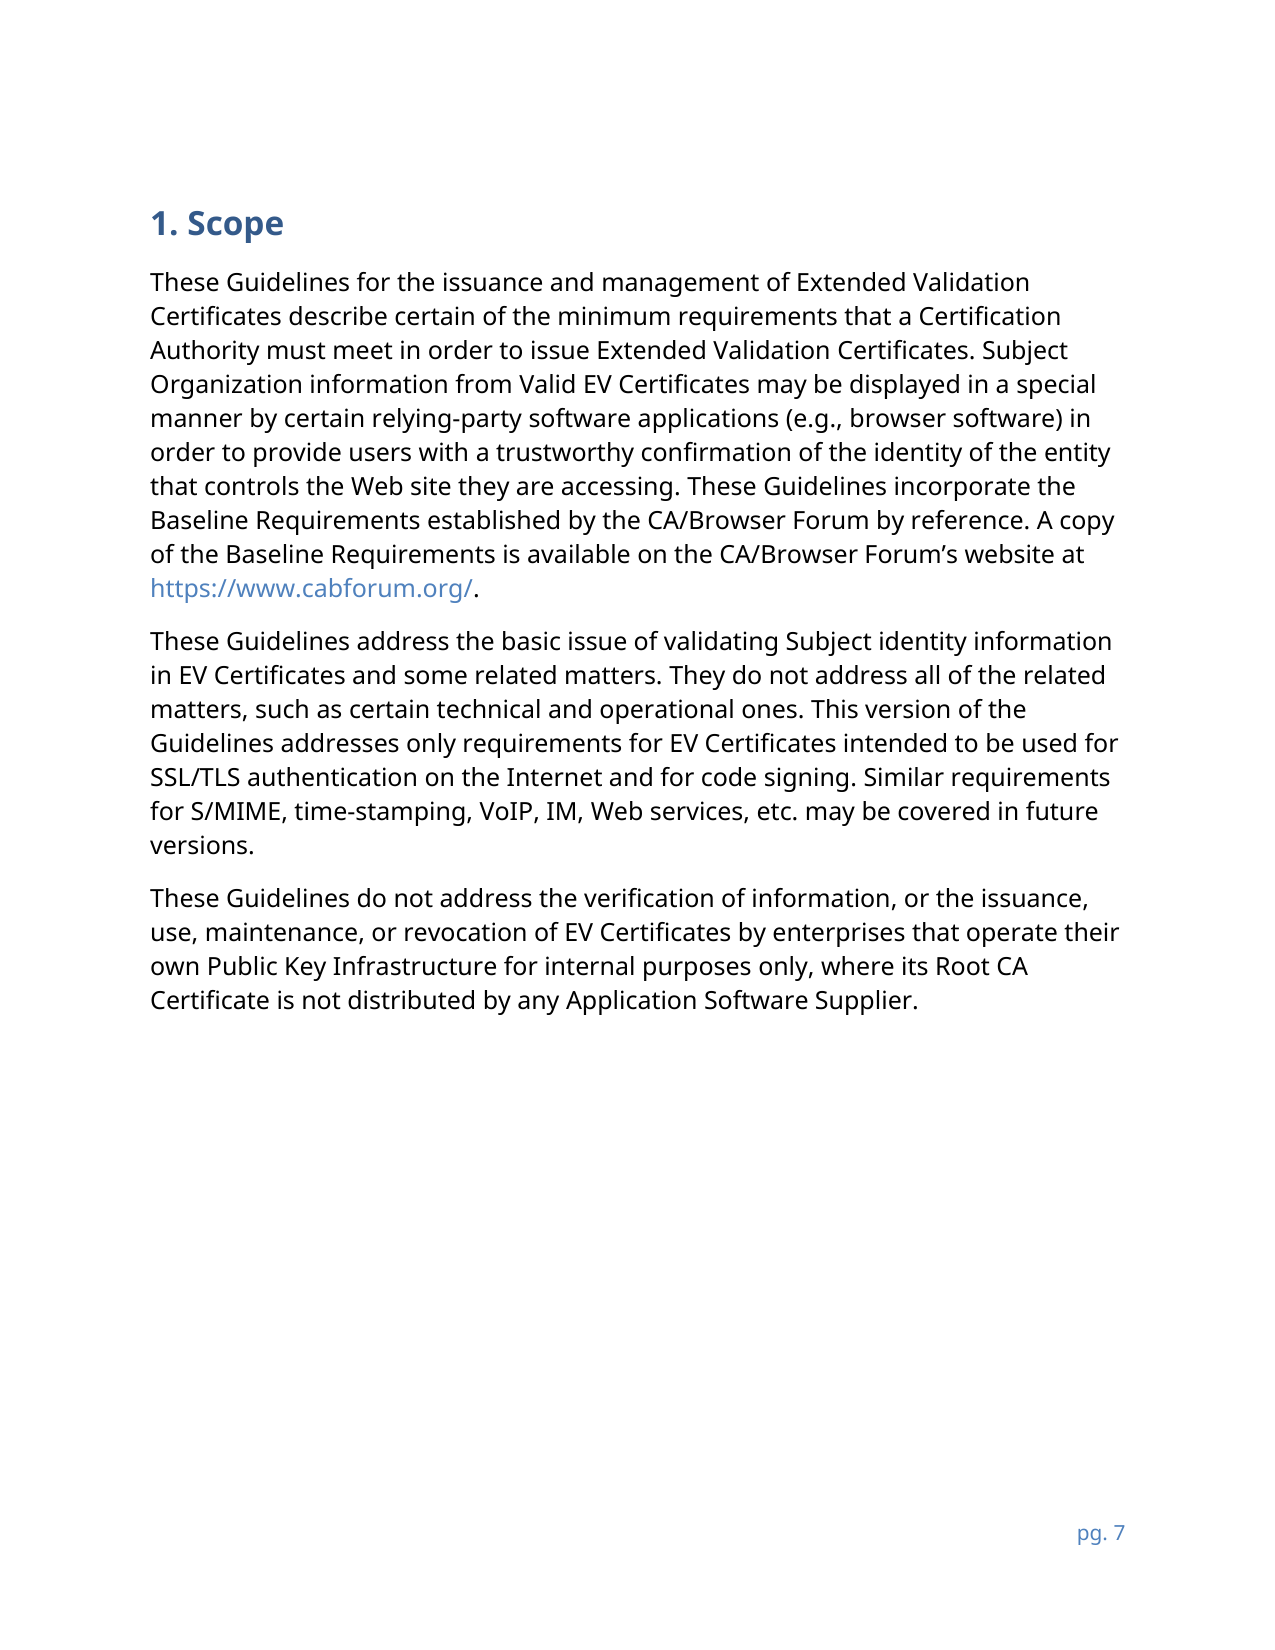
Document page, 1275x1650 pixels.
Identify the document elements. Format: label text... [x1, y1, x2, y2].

text These Guidelines do not address the verification of information, or the issuance, use, maintenance, or revocation of EV Certificates by enterprises that operate their own Public Key Infrastructure for internal purposes only, where its Root CA Certificate is not distributed by any Application Software Supplier. [150, 881, 1125, 1017]
subtitle 1. Scope [150, 200, 1125, 245]
text These Guidelines address the basic issue of validating Subject identity information in EV Certificates and some related matters. They do not address all of the related matters, such as certain technical and operational ones. This version of the Guidelines addresses only requirements for EV Certificates intended to be used for SSL/TLS authentication on the Internet and for code signing. Similar requirements for S/MIME, time-stamping, VoIP, IM, Web services, etc. may be covered in future versions. [150, 623, 1125, 862]
text These Guidelines for the issuance and management of Extended Validation Certificates describe certain of the minimum requirements that a Certification Authority must meet in order to issue Extended Validation Certificates. Subject Organization information from Valid EV Certificates may be displayed in a special manner by certain relying-party software applications (e.g., browser software) in order to provide users with a trustworthy confirmation of the identity of the entity that controls the Web site they are accessing. These Guidelines incorporate the Baseline Requirements established by the CA/Browser Forum by reference. A copy of the Baseline Requirements is available on the CA/Browser Forum’s website at https://www.cabforum.org/. [150, 264, 1125, 605]
